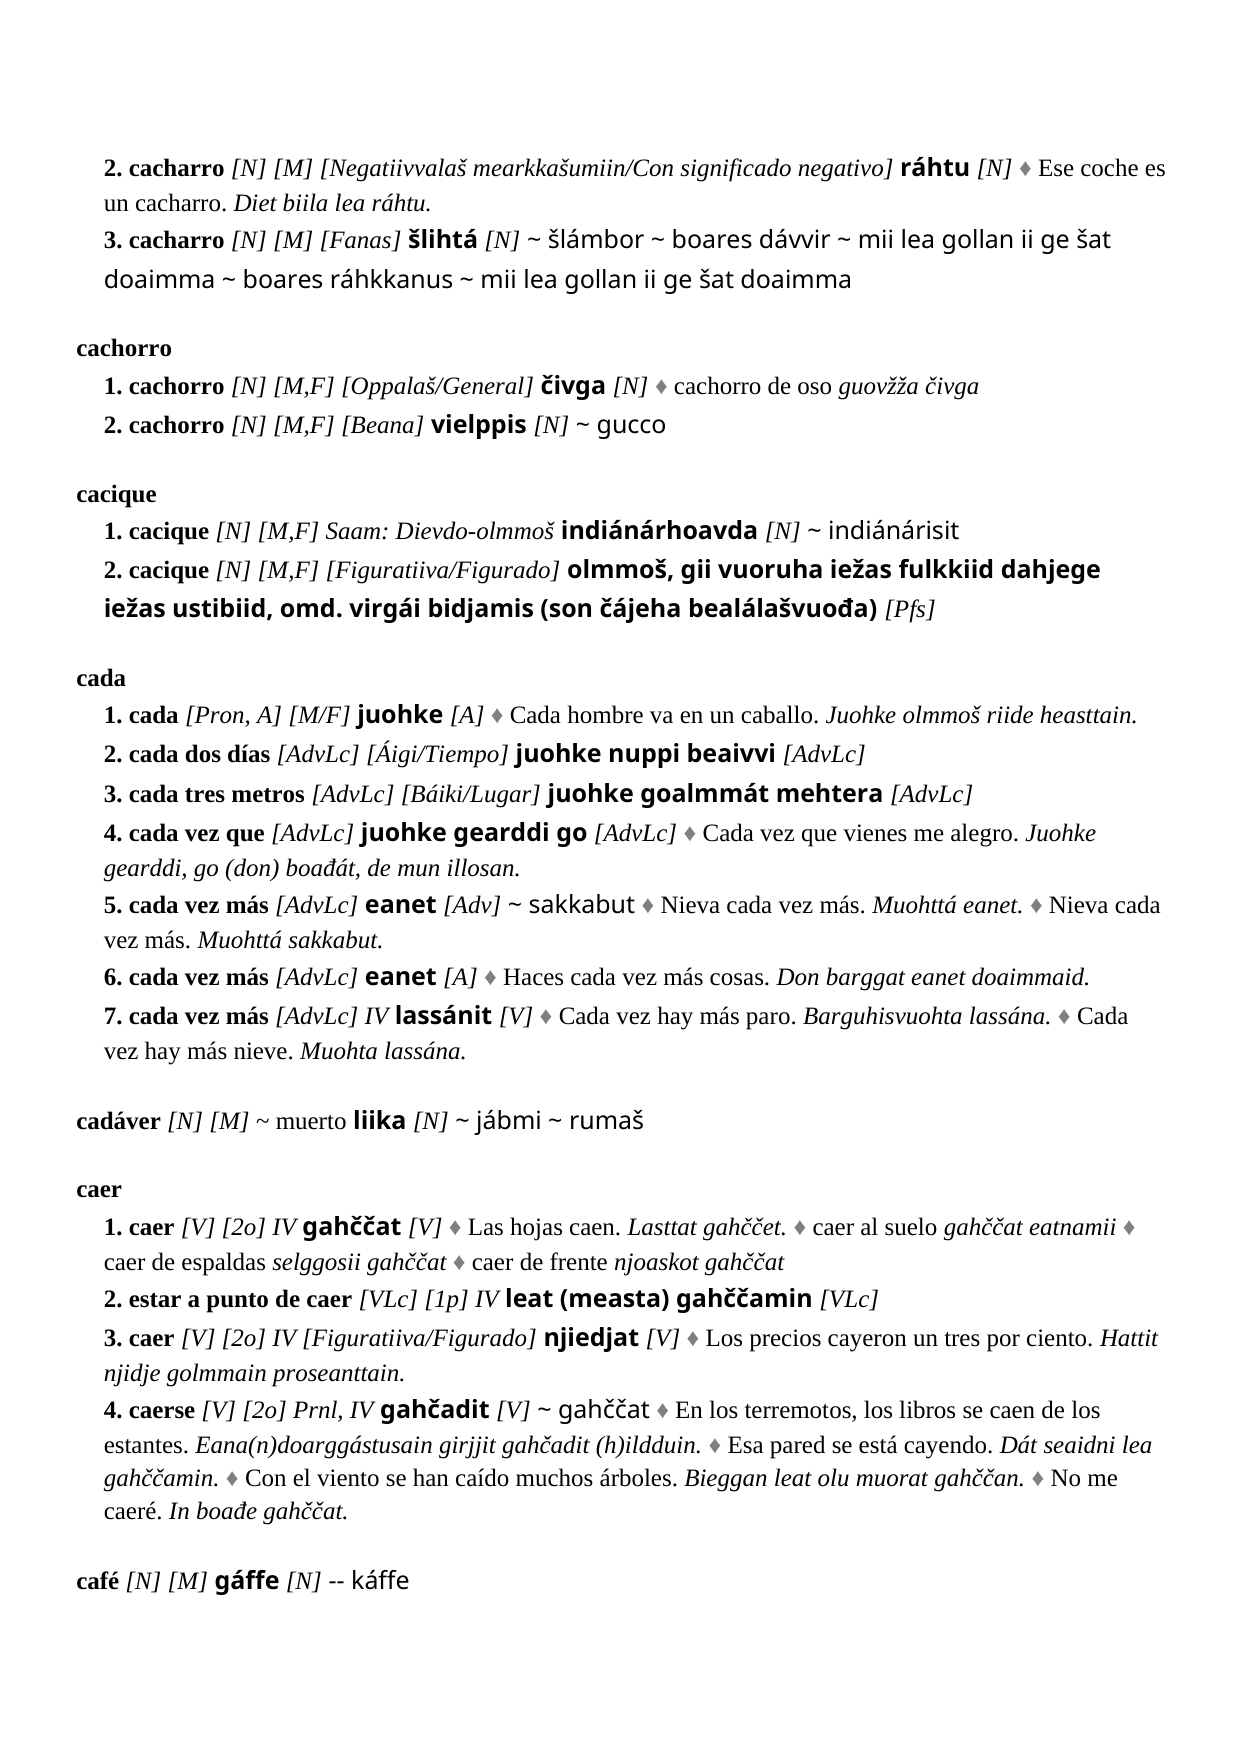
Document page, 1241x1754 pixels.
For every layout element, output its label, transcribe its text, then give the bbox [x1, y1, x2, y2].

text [76, 150, 1167, 295]
text cadáver [N] [M] ~ muerto liika [N] ~ jábmi ~ rumaš [76, 1102, 1167, 1136]
text cada 1. cada [Pron, A] [M/F] juohke [A] ♦ Cada hombre va en un caballo. Juohke olmmoš riide heasttain. 2. cada dos días [AdvLc] [Áigi/Tiempo] juohke nuppi beaivvi [AdvLc] 3. cada tres metros [AdvLc] [Báiki/Lugar] juohke goalmmát mehtera [AdvLc] 4. cada vez que [AdvLc] juohke gearddi go [AdvLc] ♦ Cada vez que vienes me alegro. Juohke gearddi, go (don) boađát, de mun illosan. 5. cada vez más [AdvLc] eanet [Adv] ~ sakkabut ♦ Nieva cada vez más. Muohttá eanet. ♦ Nieva cada vez más. Muohttá sakkabut. 6. cada vez más [AdvLc] eanet [A] ♦ Haces cada vez más cosas. Don barggat eanet doaimmaid. 7. cada vez más [AdvLc] IV lassánit [V] ♦ Cada vez hay más paro. Barguhisvuohta lassána. ♦ Cada vez hay más nieve. Muohta lassána. [76, 663, 1167, 1065]
text cachorro 1. cachorro [N] [M,F] [Oppalaš/General] čivga [N] ♦ cachorro de oso guovžža čivga 2. cachorro [N] [M,F] [Beana] vielppis [N] ~ gucco [76, 333, 1167, 441]
text café [N] [M] gáffe [N] -- káffe [76, 1562, 1167, 1596]
text caer 1. caer [V] [2o] IV gahččat [V] ♦ Las hojas caen. Lasttat gahččet. ♦ caer al suelo gahččat eatnamii ♦ caer de espaldas selggosii gahččat ♦ caer de frente njoaskot gahččat 2. estar a punto de caer [VLc] [1p] IV leat (measta) gahččamin [VLc] 3. caer [V] [2o] IV [Figuratiiva/Figurado] njiedjat [V] ♦ Los precios cayeron un tres por ciento. Hattit njidje golmmain proseanttain. 4. caerse [V] [2o] Prnl, IV gahčadit [V] ~ gahččat ♦ En los terremotos, los libros se caen de los estantes. Eana(n)doarggástusain girjjit gahčadit (h)ildduin. ♦ Esa pared se está cayendo. Dát seaidni lea gahččamin. ♦ Con el viento se han caído muchos árboles. Bieggan leat olu muorat gahččan. ♦ No me caeré. In boađe gahččat. [76, 1174, 1167, 1525]
text cacique 1. cacique [N] [M,F] Saam: Dievdo-olmmoš indiánárhoavda [N] ~ indiánárisit 2. cacique [N] [M,F] [Figuratiiva/Figurado] olmmoš, gii vuoruha iežas fulkkiid dahjege iežas ustibiid, omd. virgái bidjamis (son čájeha bealálašvuođa) [Pfs] [76, 479, 1167, 625]
